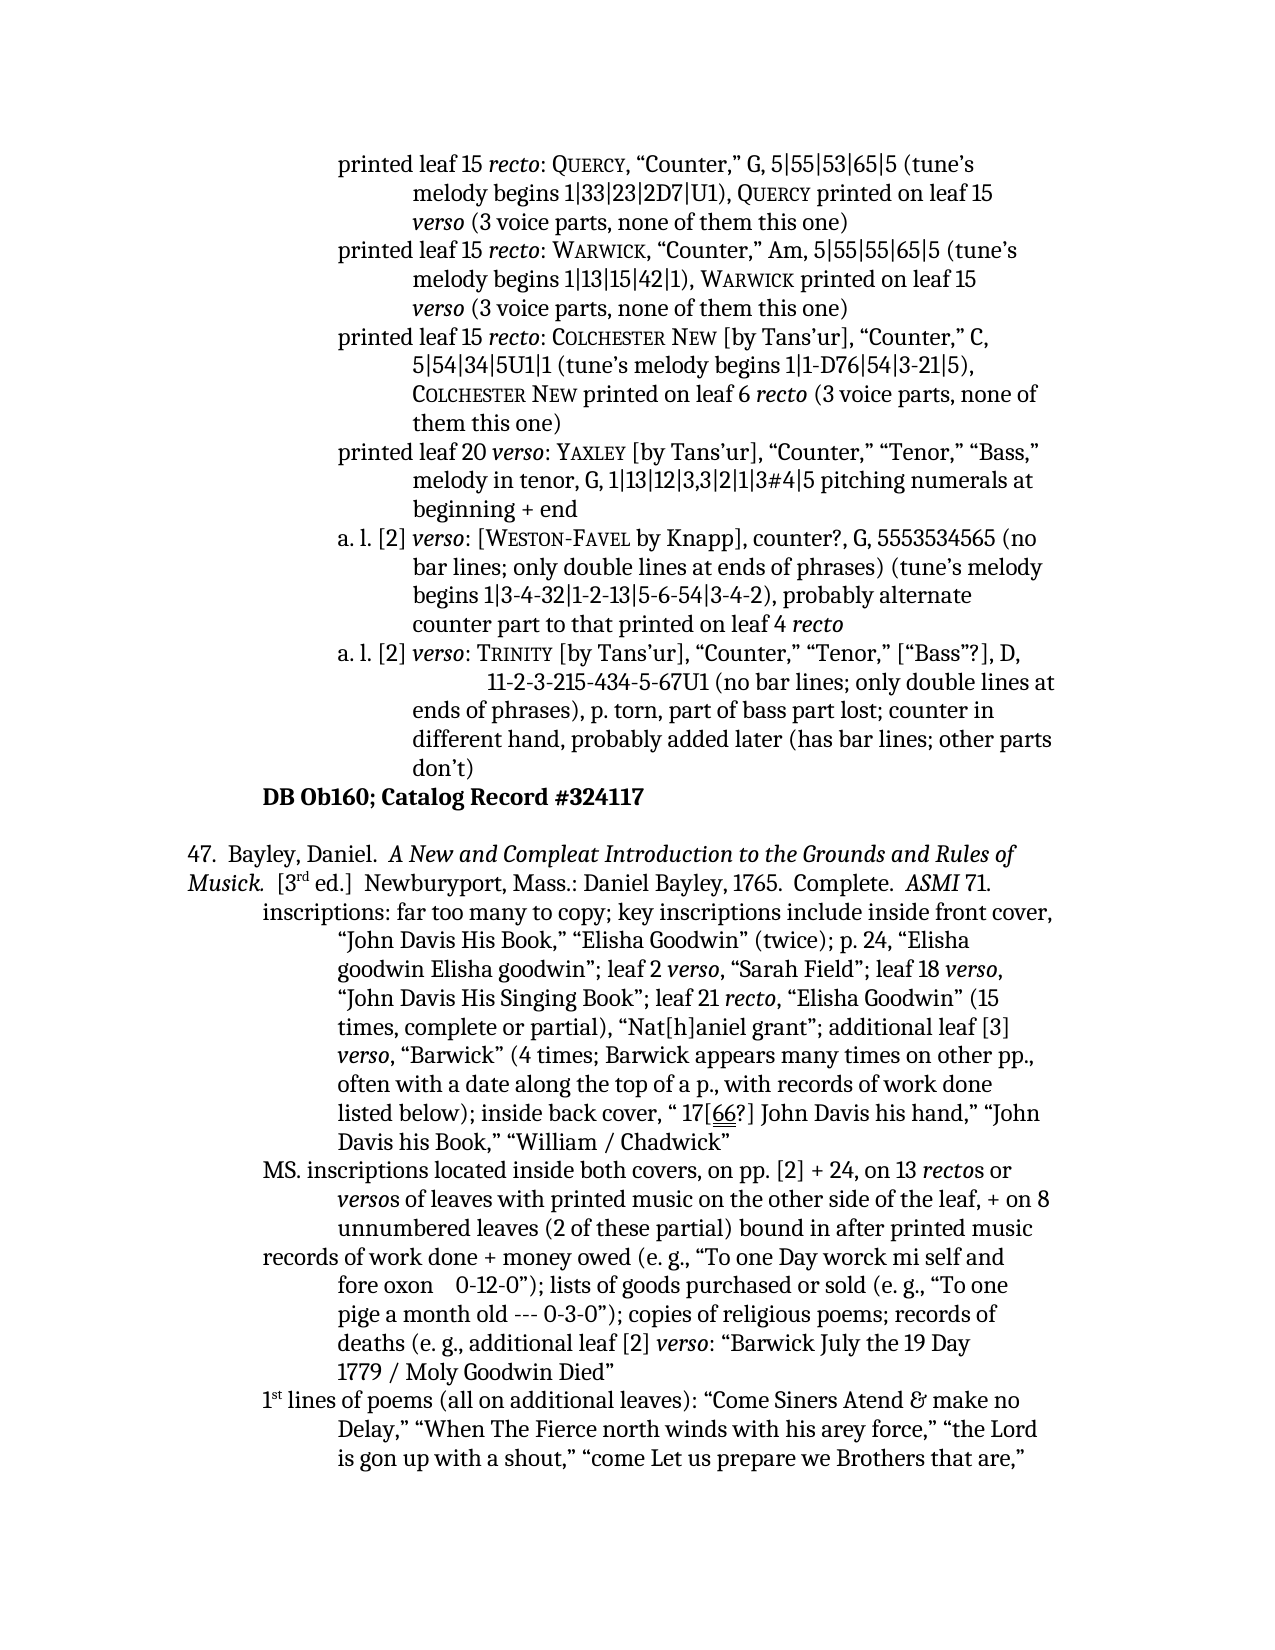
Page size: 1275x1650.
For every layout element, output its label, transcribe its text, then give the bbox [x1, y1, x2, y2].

text DB Ob160; Catalog Record #324117 [187, 782, 1087, 811]
text Delay,” “When The Fierce north winds with his arey force,” “the Lord [187, 1415, 1087, 1444]
text pige a month old --- 0-3-0”); copies of religious poems; records of [187, 1300, 1087, 1329]
text 1st lines of poems (all on additional leaves): “Come Siners Atend & make no [187, 1386, 1087, 1415]
text “John Davis His Book,” “Elisha Goodwin” (twice); p. 24, “Elisha [187, 926, 1087, 955]
text 1779 / Moly Goodwin Died” [187, 1357, 1087, 1386]
text verso, “Barwick” (4 times; Barwick appears many times on other pp., [187, 1041, 1087, 1070]
text a. l. [2] verso: [Weston-Favel by Knapp], counter?, G, 5553534565 (no [187, 524, 1087, 552]
text deaths (e. g., additional leaf [2] verso: “Barwick July the 19 Day [187, 1329, 1087, 1357]
text MS. inscriptions located inside both covers, on pp. [2] + 24, on 13 rectos or [187, 1156, 1087, 1185]
text 5|54|34|5U1|1 (tune’s melody begins 1|1-D76|54|3-21|5), [187, 351, 1087, 380]
text printed leaf 20 verso: Yaxley [by Tans’ur], “Counter,” “Tenor,” “Bass,” [187, 437, 1087, 466]
text Davis his Book,” “William / Chadwick” [187, 1127, 1087, 1156]
text goodwin Elisha goodwin”; leaf 2 verso, “Sarah Field”; leaf 18 verso, [187, 955, 1087, 984]
text versos of leaves with printed music on the other side of the leaf, + on 8 [187, 1185, 1087, 1214]
text melody begins 1|13|15|42|1), Warwick printed on leaf 15 [187, 265, 1087, 294]
text different hand, probably added later (has bar lines; other parts [187, 725, 1087, 754]
text bar lines; only double lines at ends of phrases) (tune’s melody [187, 552, 1087, 581]
text melody in tenor, G, 1|13|12|3,3|2|1|3#4|5 pitching numerals at [187, 466, 1087, 495]
text times, complete or partial), “Nat[h]aniel grant”; additional leaf [3] [187, 1012, 1087, 1041]
text “John Davis His Singing Book”; leaf 21 recto, “Elisha Goodwin” (15 [187, 984, 1087, 1012]
text ends of phrases), p. torn, part of bass part lost; counter in [187, 696, 1087, 725]
text begins 1|3-4-32|1-2-13|5-6-54|3-4-2), probably alternate [187, 581, 1087, 610]
text printed leaf 15 recto: Warwick, “Counter,” Am, 5|55|55|65|5 (tune’s [187, 236, 1087, 265]
text inscriptions: far too many to copy; key inscriptions include inside front cover, [187, 897, 1087, 926]
text Colchester New printed on leaf 6 recto (3 voice parts, none of [187, 380, 1087, 409]
text listed below); inside back cover, “ 17[66?] John Davis his hand,” “John [187, 1099, 1087, 1127]
text them this one) [187, 409, 1087, 437]
text verso (3 voice parts, none of them this one) [187, 294, 1087, 322]
text often with a date along the top of a p., with records of work done [187, 1070, 1087, 1099]
text unnumbered leaves (2 of these partial) bound in after printed music [187, 1214, 1087, 1242]
text verso (3 voice parts, none of them this one) [187, 207, 1087, 236]
text records of work done + money owed (e. g., “To one Day worck mi self and [187, 1242, 1087, 1271]
text beginning + end [187, 495, 1087, 524]
text printed leaf 15 recto: Quercy, “Counter,” G, 5|55|53|65|5 (tune’s melody begins 1|33|23|2D7|U1), Quercy printed on leaf 15 [187, 150, 1087, 207]
text is gon up with a shout,” “come Let us prepare we Brothers that are,” [187, 1444, 1087, 1472]
text counter part to that printed on leaf 4 recto [187, 610, 1087, 639]
text don’t) [187, 754, 1087, 782]
text printed leaf 15 recto: Colchester New [by Tans’ur], “Counter,” C, [187, 322, 1087, 351]
text 47. Bayley, Daniel. A New and Compleat Introduction to the Grounds and Rules of Musick. [3rd ed.] Newburyport, Mass.: Daniel Bayley, 1765. Complete. ASMI 71. [187, 840, 1087, 897]
text a. l. [2] verso: Trinity [by Tans’ur], “Counter,” “Tenor,” [“Bass”?], D, 11-2-3-215-434-5-67U1 (no bar lines; only double lines at [187, 639, 1087, 696]
text fore oxon 0-12-0”); lists of goods purchased or sold (e. g., “To one [187, 1271, 1087, 1300]
